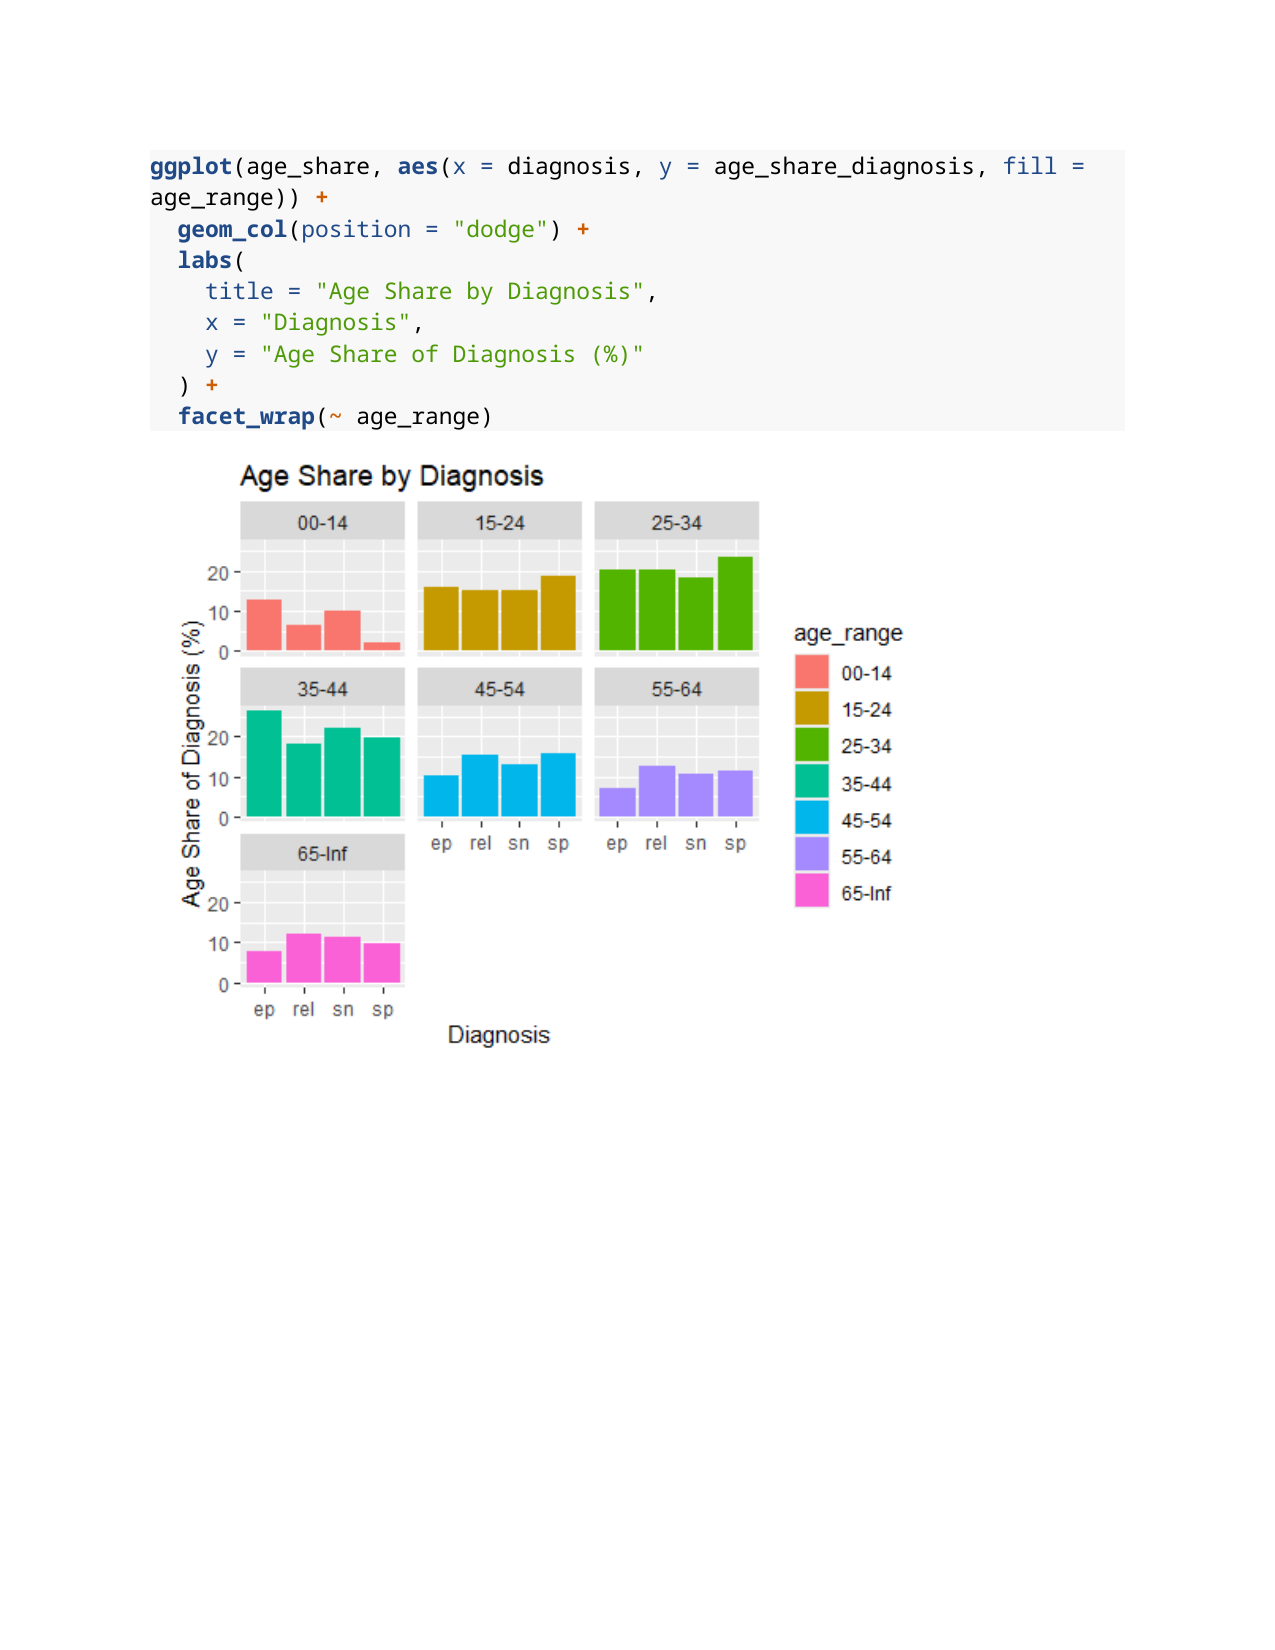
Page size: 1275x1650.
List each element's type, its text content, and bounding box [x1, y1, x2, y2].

text ggplot(age_share, aes(x = diagnosis, y = age_share_diagnosis, fill = age_range)) + geom_col(position = "dodge") + labs( title = "Age Share by Diagnosis", x = "Diagnosis", y = "Age Share of Diagnosis (%)" ) + facet_wrap(~ age_range) [150, 150, 1125, 431]
picture [168, 452, 927, 1059]
